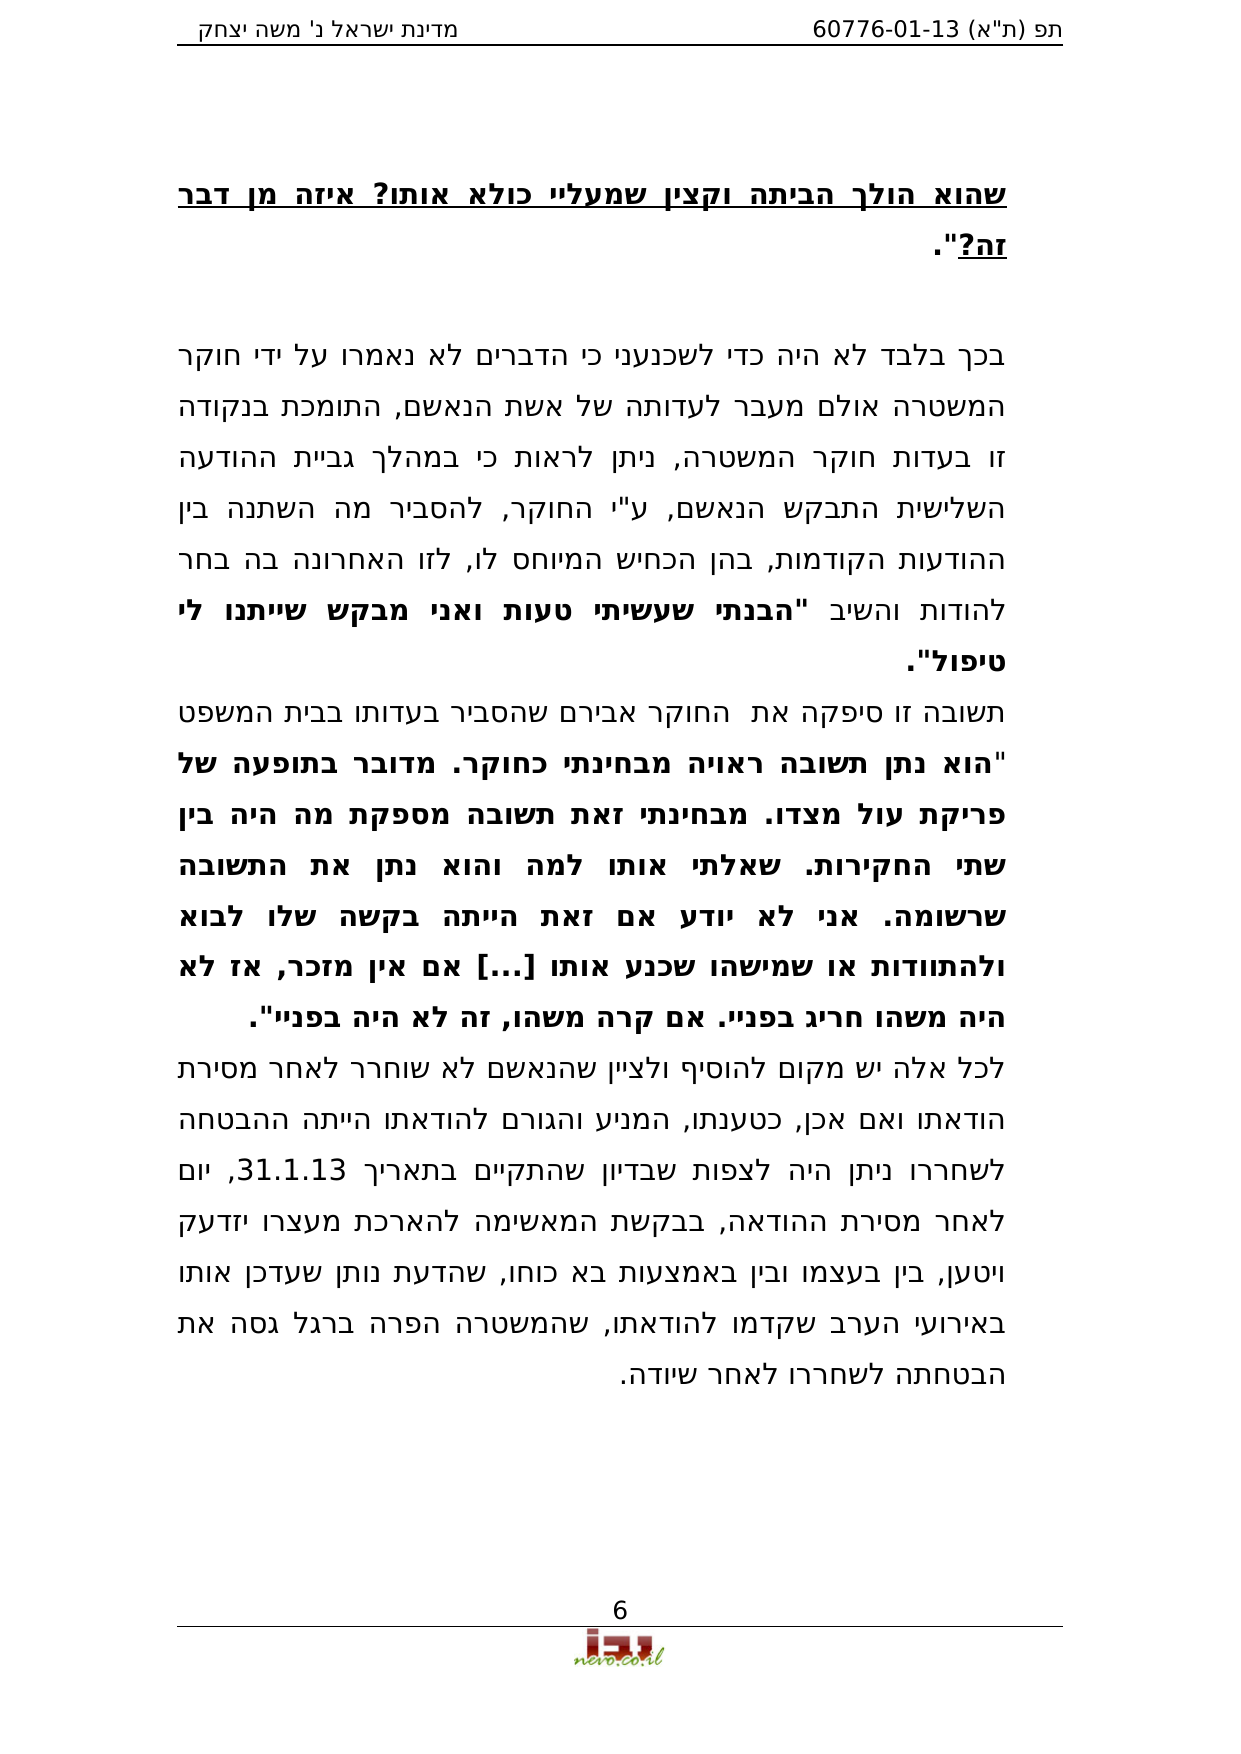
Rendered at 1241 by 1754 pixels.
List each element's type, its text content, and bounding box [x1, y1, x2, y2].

text לכל אלה יש מקום להוסיף ולציין שהנאשם לא שוחרר לאחר מסירת הודאתו ואם אכן, כטענתו, המניע והגורם להודאתו הייתה ההבטחה לשחררו ניתן היה לצפות שבדיון שהתקיים בתאריך 31.1.13, יום לאחר מסירת ההודאה, בבקשת המאשימה להארכת מעצרו יזדעק ויטען, בין בעצמו ובין באמצעות בא כוחו, שהדעת נותן שעדכן אותו באירועי הערב שקדמו להודאתו, שהמשטרה הפרה ברגל גסה את הבטחתה לשחררו לאחר שיודה. [177, 1052, 1007, 1391]
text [177, 177, 1007, 206]
text בכך בלבד לא היה כדי לשכנעני כי הדברים לא נאמרו על ידי חוקר המשטרה אולם מעבר לעדותה של אשת הנאשם, התומכת בנקודה זו בעדות חוקר המשטרה, ניתן לראות כי במהלך גביית ההודעה השלישית התבקש הנאשם, ע"י החוקר, להסביר מה השתנה בין ההודעות הקודמות, בהן הכחיש המיוחס לו, לזו האחרונה בה בחר להודות והשיב "הבנתי שעשיתי טעות ואני מבקש שייתנו לי טיפול". [177, 338, 1007, 678]
picture [574, 1628, 666, 1667]
text תשובה זו סיפקה את החוקר אבירם שהסביר בעדותו בבית המשפט "הוא נתן תשובה ראויה מבחינתי כחוקר. מדובר בתופעה של פריקת עול מצדו. מבחינתי זאת תשובה מספקת מה היה בין שתי החקירות. שאלתי אותו למה והוא נתן את התשובה שרשומה. אני לא יודע אם זאת הייתה בקשה שלו לבוא ולהתוודות או שמישהו שכנע אותו [...] אם אין מזכר, אז לא היה משהו חריג בפניי. אם קרה משהו, זה לא היה בפניי". [177, 695, 1007, 1035]
